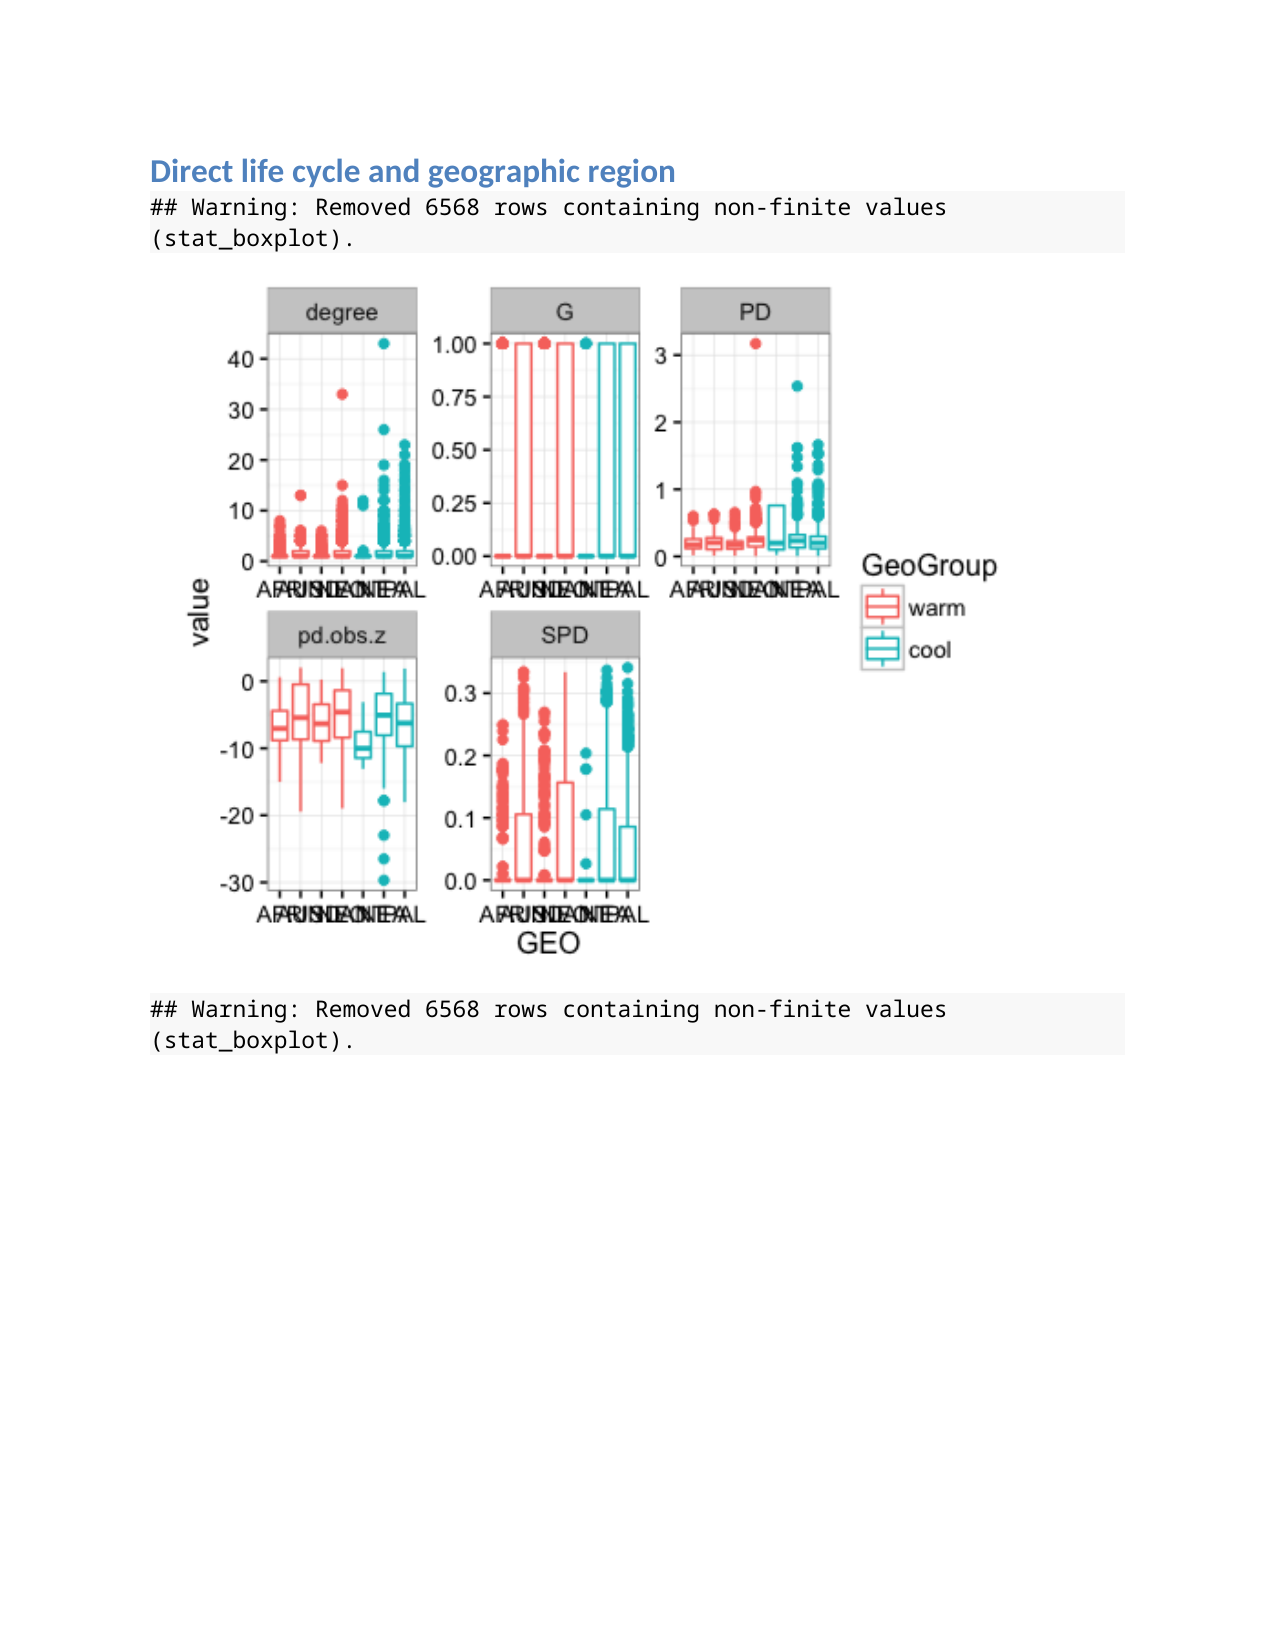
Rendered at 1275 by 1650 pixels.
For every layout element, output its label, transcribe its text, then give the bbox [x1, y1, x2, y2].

subtitle Direct life cycle and geographic region [150, 150, 1125, 191]
text ## Warning: Removed 6568 rows containing non-finite values (stat_boxplot). [150, 993, 1125, 1055]
picture [168, 274, 1044, 974]
text ## Warning: Removed 6568 rows containing non-finite values (stat_boxplot). [150, 191, 1125, 253]
